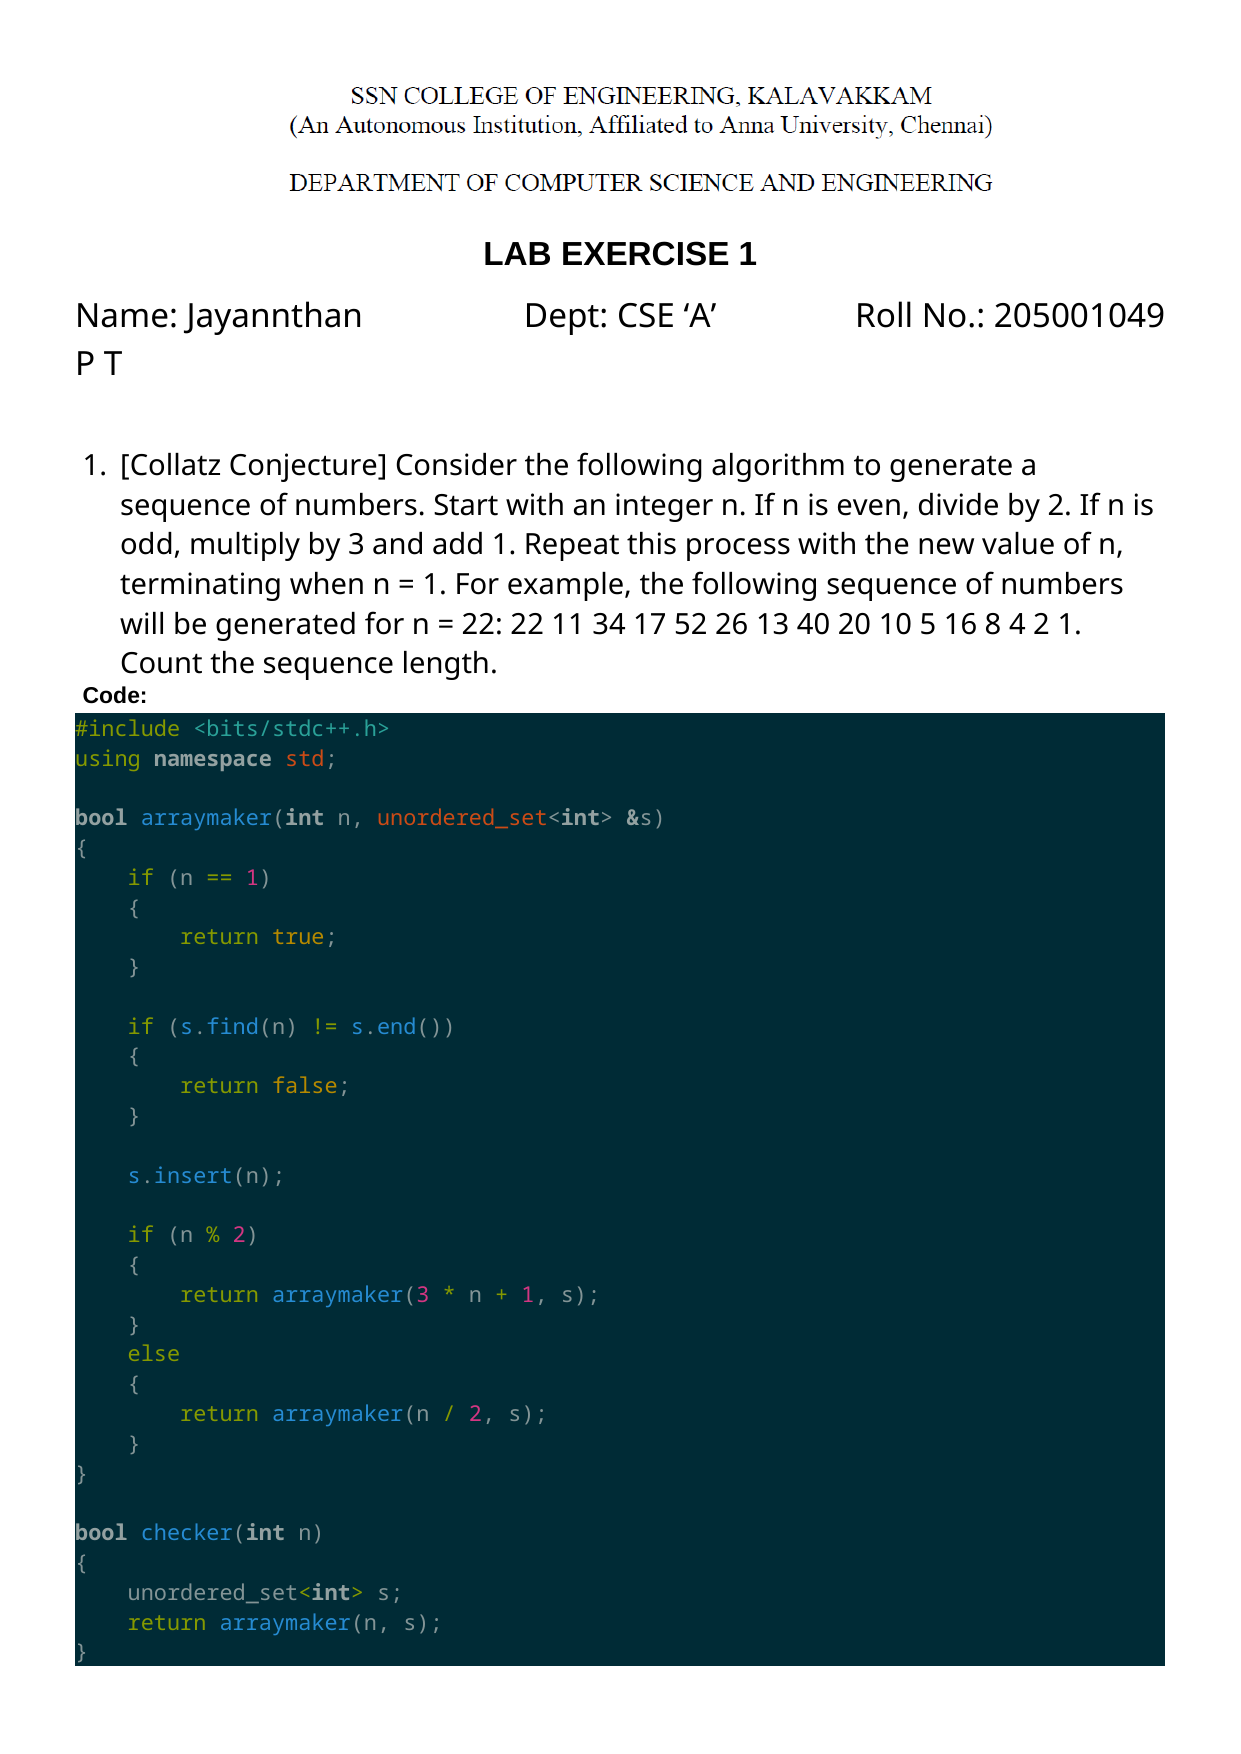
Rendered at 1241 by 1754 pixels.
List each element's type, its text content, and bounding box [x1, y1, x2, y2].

text LAB EXERCISE 1 [75, 234, 1165, 273]
text } [75, 1100, 1165, 1130]
text bool arraymaker(int n, unordered_set<int> &s) [75, 802, 1165, 832]
text return arraymaker(n, s); [75, 1606, 1165, 1636]
text } [75, 1308, 1165, 1338]
text if (n == 1) [75, 862, 1165, 891]
text unordered_set<int> s; [75, 1577, 1165, 1606]
text return true; [75, 921, 1165, 951]
text bool checker(int n) [75, 1517, 1165, 1547]
list [Collatz Conjecture] Consider the following algorithm to generate a sequence of numbers. Start with an integer n. If n is even, divide by 2. If n is odd, multiply by 3 and add 1. Repeat this process with the new value of n, terminating when n = 1. For example, the following sequence of numbers will be generated for n = 22: 22 11 34 17 52 26 13 40 20 10 5 16 8 4 2 1. Count the sequence length. [82, 444, 1165, 682]
text Name: Jayannthan P T [75, 292, 389, 385]
text { [75, 832, 1165, 862]
text Dept: CSE ‘A’ [463, 292, 777, 337]
text return arraymaker(3 * n + 1, s); [75, 1279, 1165, 1308]
text } [75, 1428, 1165, 1457]
text { [75, 1547, 1165, 1577]
text } [75, 951, 1165, 981]
text } [75, 1457, 1165, 1487]
picture [165, 75, 1075, 216]
text return arraymaker(n / 2, s); [75, 1398, 1165, 1428]
text } [75, 1636, 1165, 1666]
text if (s.find(n) != s.end()) [75, 1011, 1165, 1040]
text { [75, 891, 1165, 921]
text Roll No.: 205001049 [851, 292, 1165, 337]
text using namespace std; [75, 742, 1165, 772]
text { [75, 1249, 1165, 1279]
text if (n % 2) [75, 1219, 1165, 1249]
text s.insert(n); [75, 1159, 1165, 1189]
text { [75, 1368, 1165, 1398]
text { [75, 1040, 1165, 1070]
text return false; [75, 1070, 1165, 1100]
text #include <bits/stdc++.h> [75, 713, 1165, 742]
text else [75, 1338, 1165, 1368]
text Code: [82, 682, 1165, 709]
